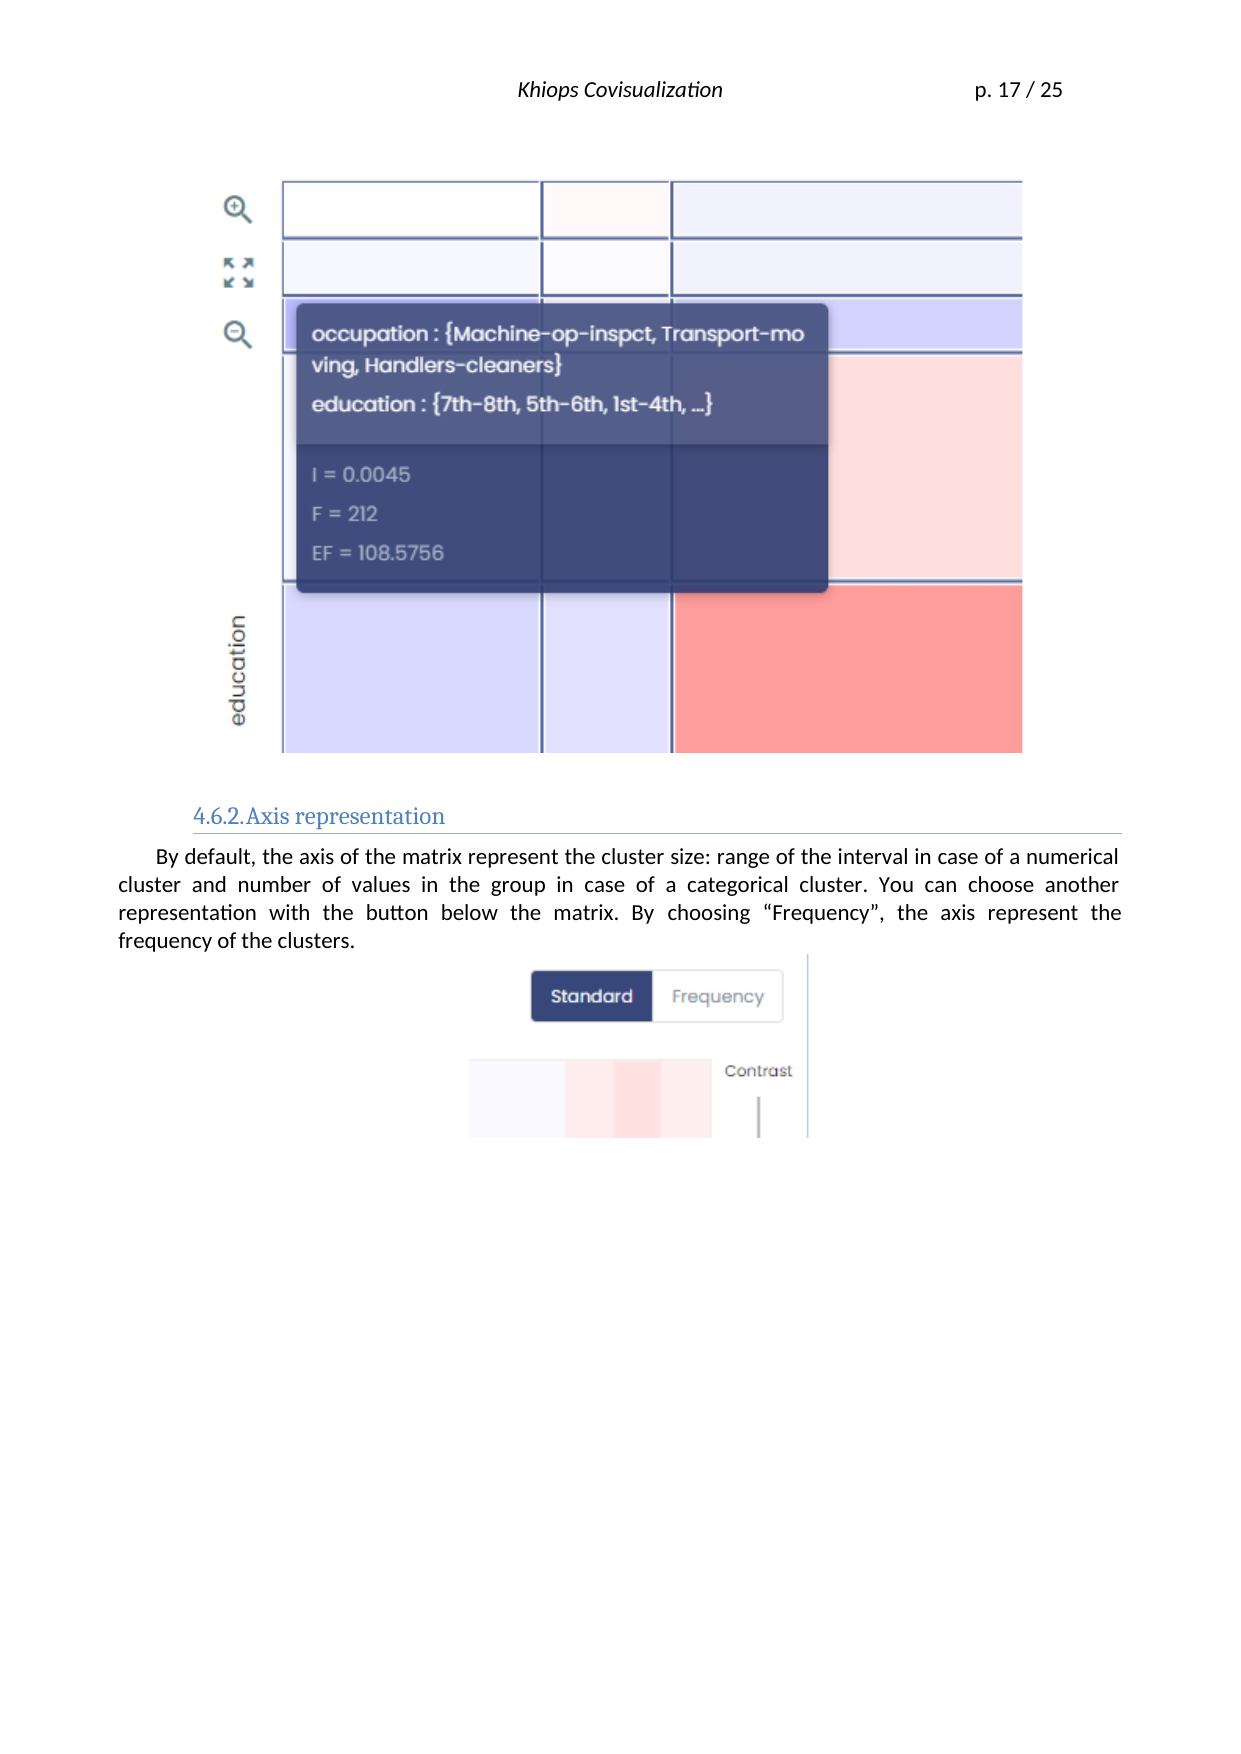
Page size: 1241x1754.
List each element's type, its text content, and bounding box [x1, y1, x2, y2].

subtitle Axis representation [193, 802, 1122, 833]
picture [469, 954, 809, 1138]
text By default, the axis of the matrix represent the cluster size: range of the interval in case of a numerical cluster and number of values in the group in case of a categorical cluster. You can choose another representation with the button below the matrix. By choosing “Frequency”, the axis represent the frequency of the clusters. [118, 842, 1122, 954]
picture [209, 147, 1032, 753]
